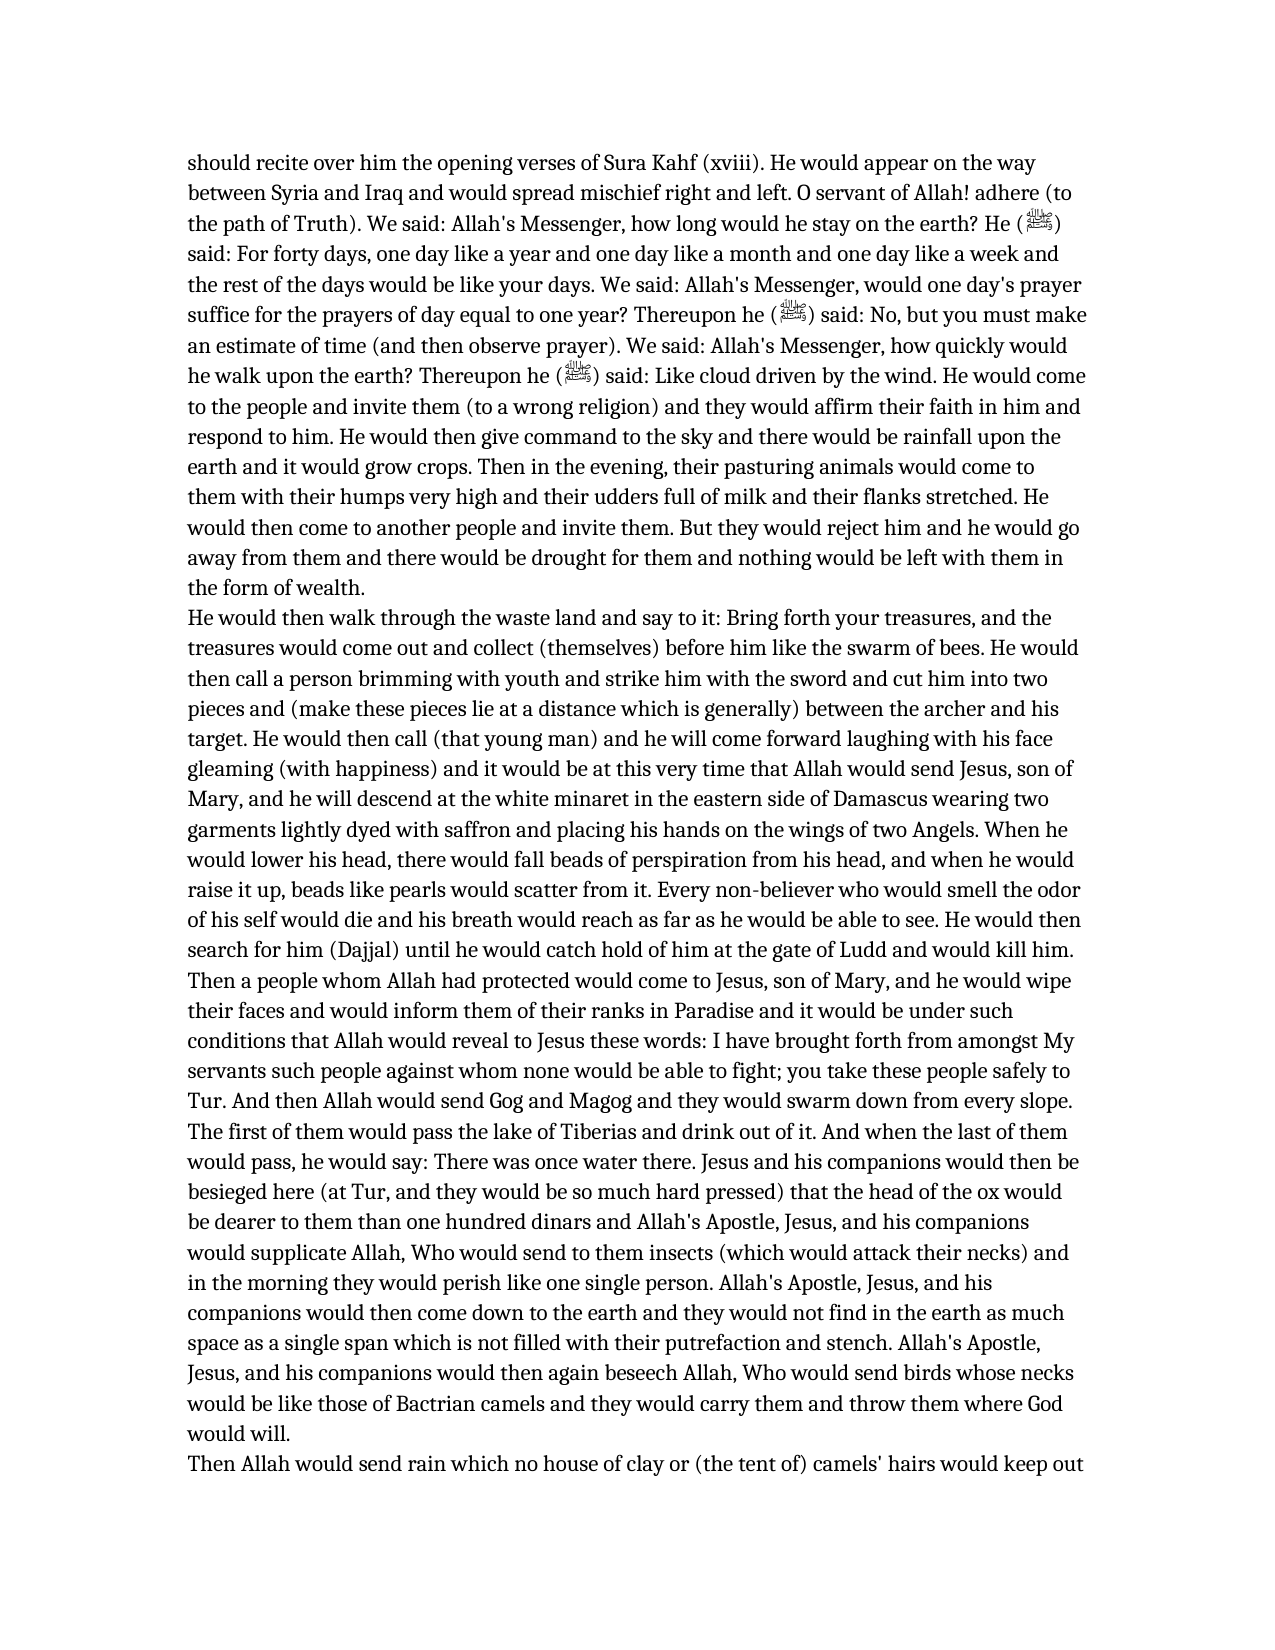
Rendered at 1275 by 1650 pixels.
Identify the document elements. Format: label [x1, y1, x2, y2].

text [187, 150, 1087, 1477]
